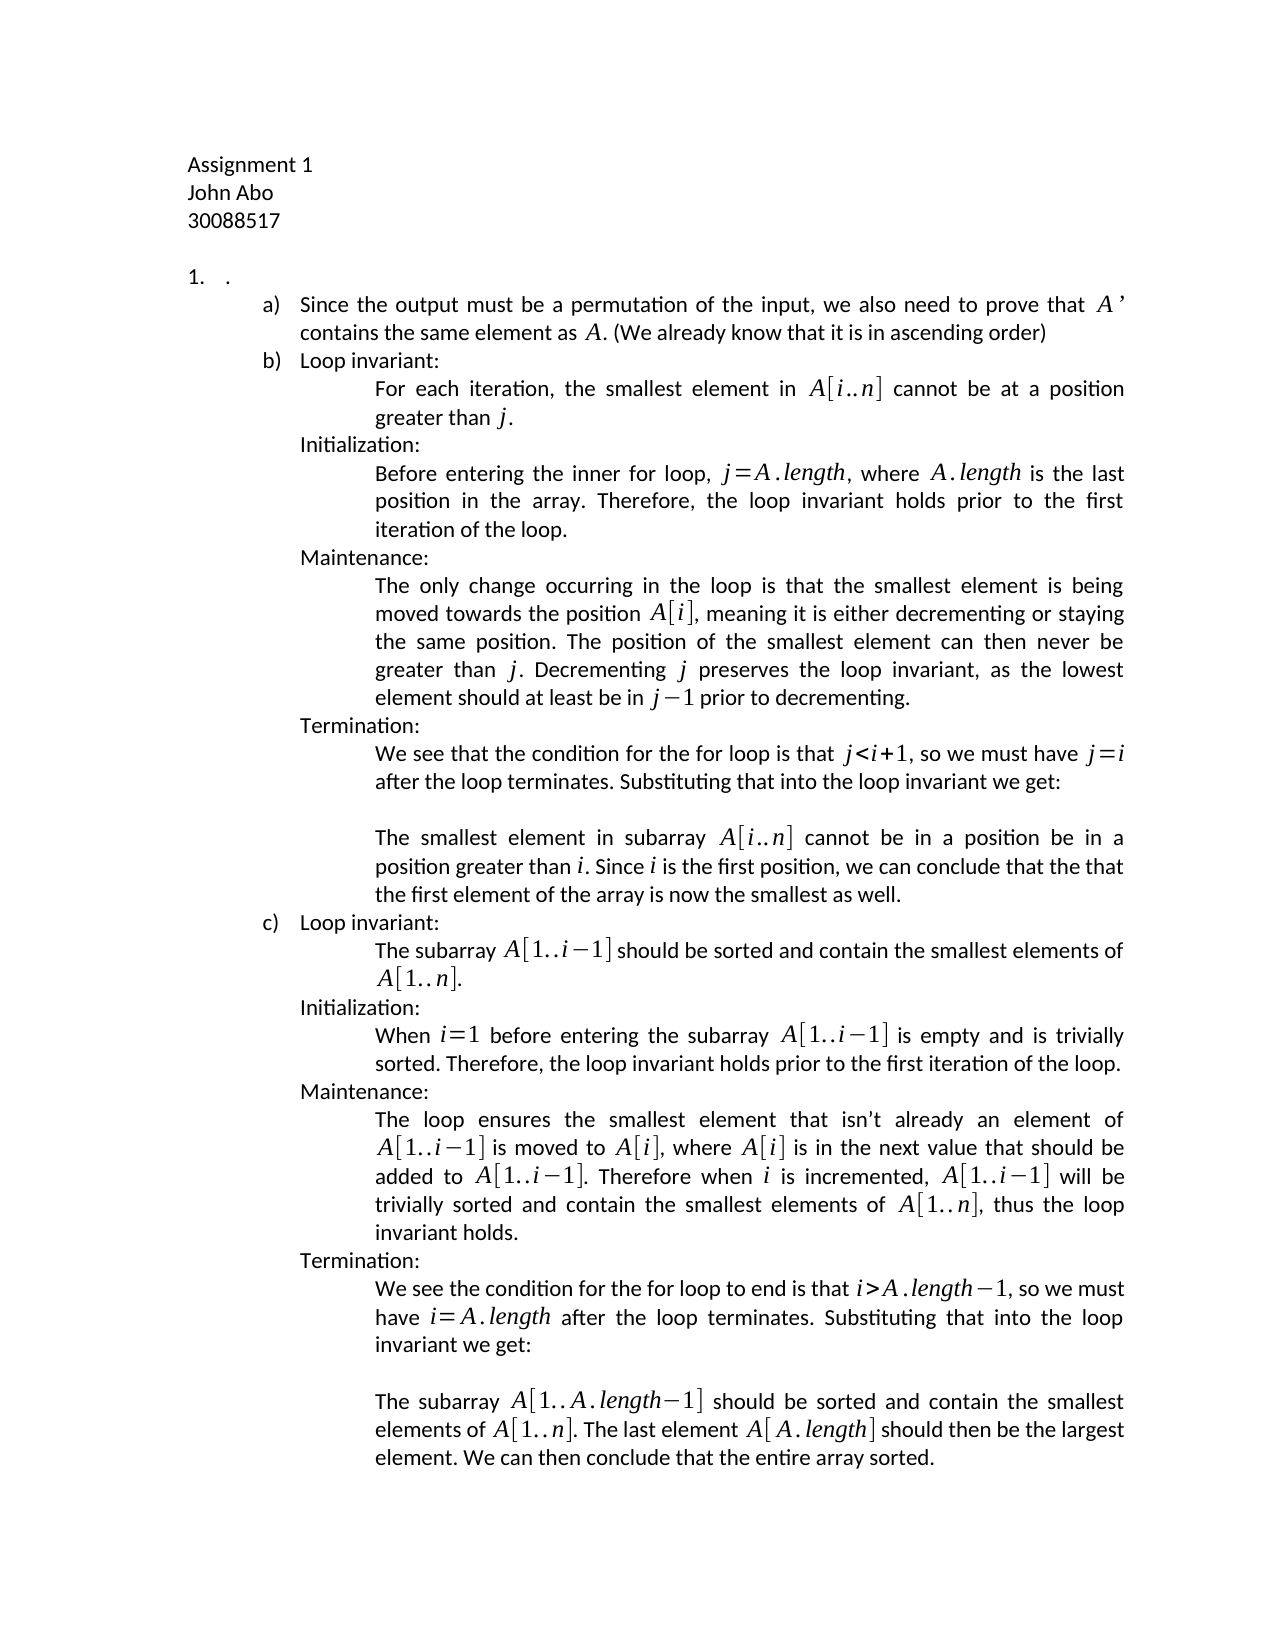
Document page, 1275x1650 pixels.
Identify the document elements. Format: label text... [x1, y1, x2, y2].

text Before entering the inner for loop, , where is the last position in the array. Therefore, the loop invariant holds prior to the first iteration of the loop. [375, 459, 1125, 543]
text Maintenance: [150, 1077, 1125, 1105]
text Maintenance: [150, 543, 1125, 571]
list Since the output must be a permutation of the input, we also need to prove that contains the same element as . (We already know that it is in ascending order) [262, 290, 1125, 346]
list Loop invariant: [262, 346, 1125, 374]
text Termination: [150, 1247, 1125, 1274]
text John Abo [187, 178, 1125, 206]
text The smallest element in subarray cannot be in a position be in a position greater than . Since is the first position, we can conclude that the that the first element of the array is now the smallest as well. [375, 823, 1125, 908]
list . [187, 262, 1125, 290]
list For each iteration, the smallest element in cannot be at a position greater than . [375, 374, 1125, 431]
text Initialization: [150, 431, 1125, 459]
text Initialization: [150, 993, 1125, 1021]
text The only change occurring in the loop is that the smallest element is being moved towards the position , meaning it is either decrementing or staying the same position. The position of the smallest element can then never be greater than . Decrementing preserves the loop invariant, as the lowest element should at least be in prior to decrementing. [375, 571, 1125, 711]
text When before entering the subarray is empty and is trivially sorted. Therefore, the loop invariant holds prior to the first iteration of the loop. [375, 1021, 1125, 1077]
list The subarray should be sorted and contain the smallest elements of . [375, 936, 1125, 993]
text The subarray should be sorted and contain the smallest elements of . The last element should then be the largest element. We can then conclude that the entire array sorted. [375, 1387, 1125, 1472]
text The loop ensures the smallest element that isn’t already an element of is moved to , where is in the next value that should be added to . Therefore when is incremented, will be trivially sorted and contain the smallest elements of , thus the loop invariant holds. [375, 1105, 1125, 1247]
text Assignment 1 [187, 150, 1125, 178]
text Termination: [150, 711, 1125, 739]
text 30088517 [187, 206, 1125, 234]
list Loop invariant: [262, 908, 1125, 936]
text We see the condition for the for loop to end is that , so we must have after the loop terminates. Substituting that into the loop invariant we get: [375, 1274, 1125, 1359]
text We see that the condition for the for loop is that , so we must have after the loop terminates. Substituting that into the loop invariant we get: [375, 739, 1125, 795]
